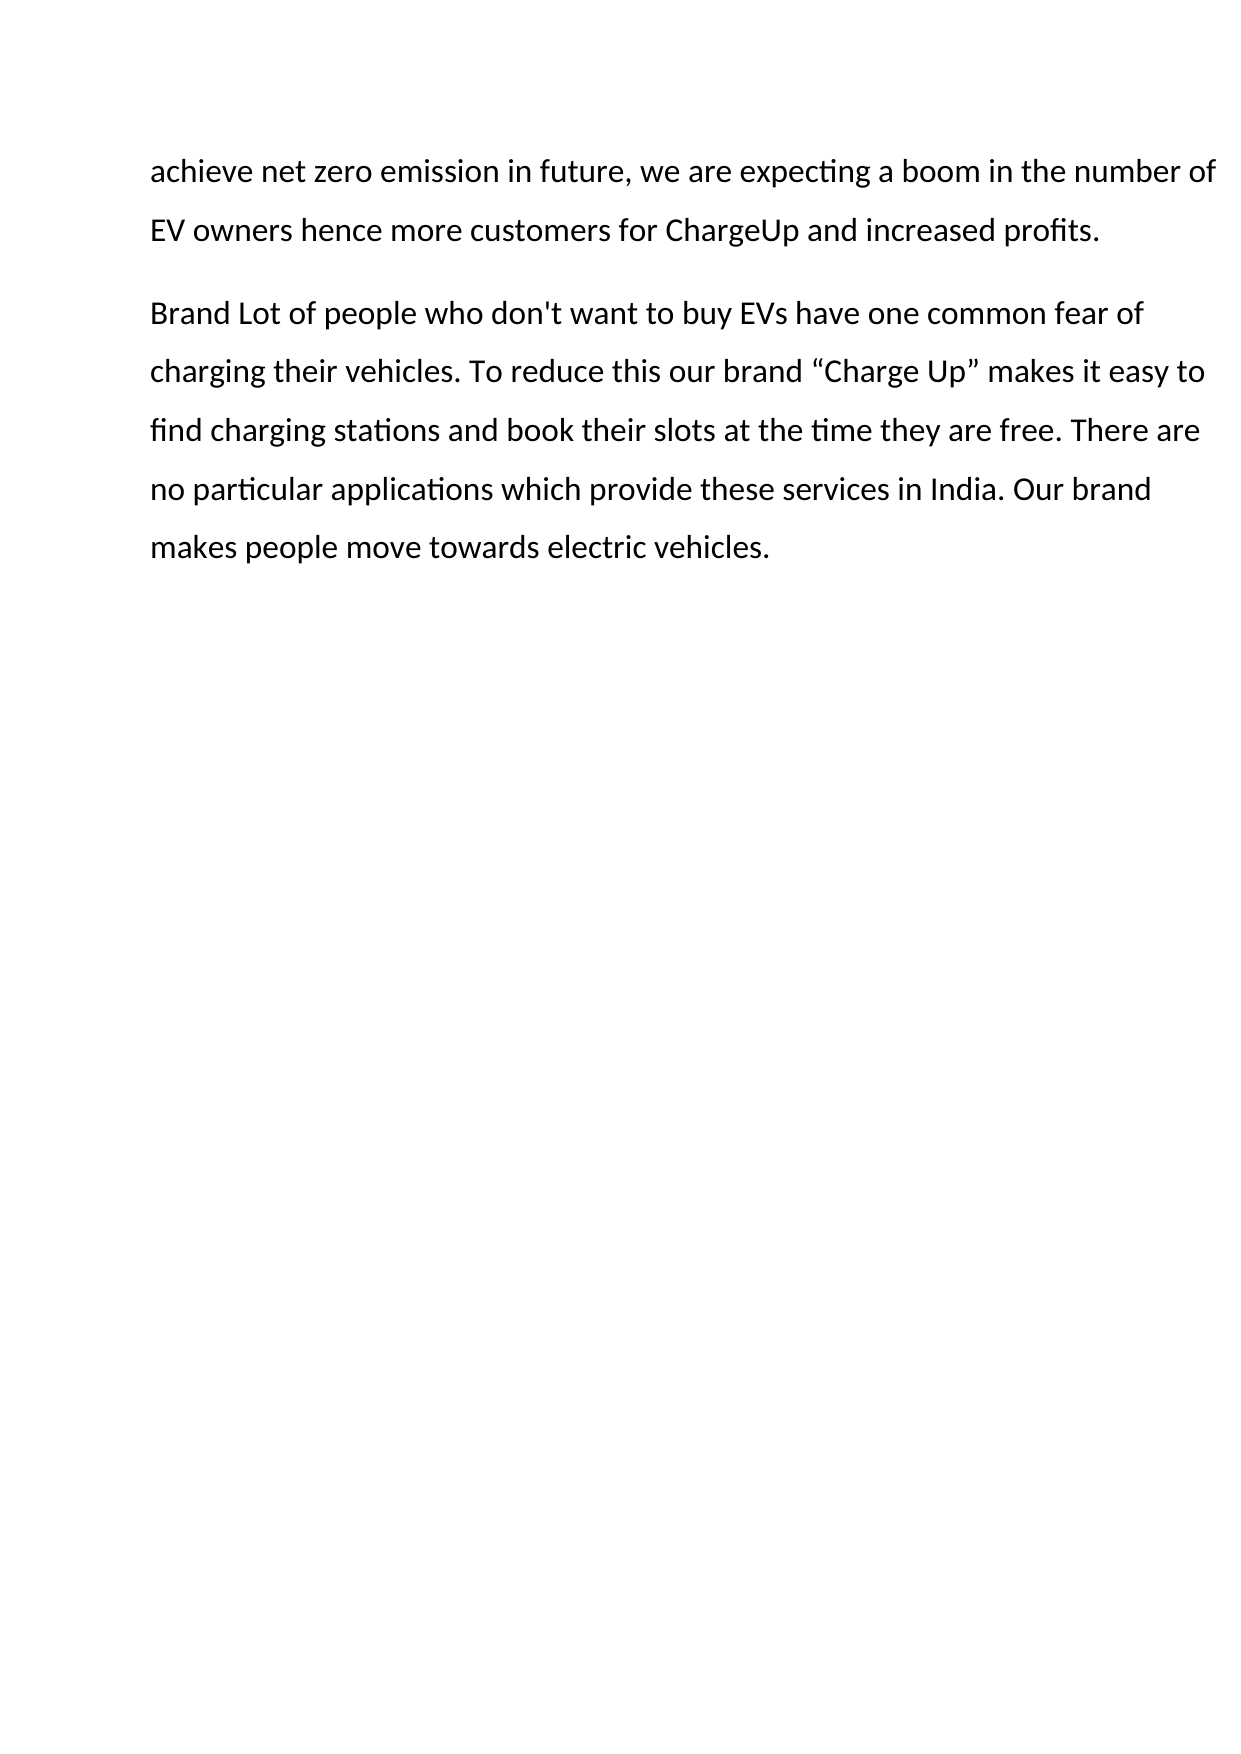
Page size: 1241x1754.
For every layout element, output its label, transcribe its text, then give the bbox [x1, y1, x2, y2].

text Brand Lot of people who don't want to buy EVs have one common fear of charging their vehicles. To reduce this our brand “Charge Up” makes it easy to find charging stations and book their slots at the time they are free. There are no particular applications which provide these services in India. Our brand makes people move towards electric vehicles. [150, 292, 1234, 567]
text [150, 150, 1234, 249]
